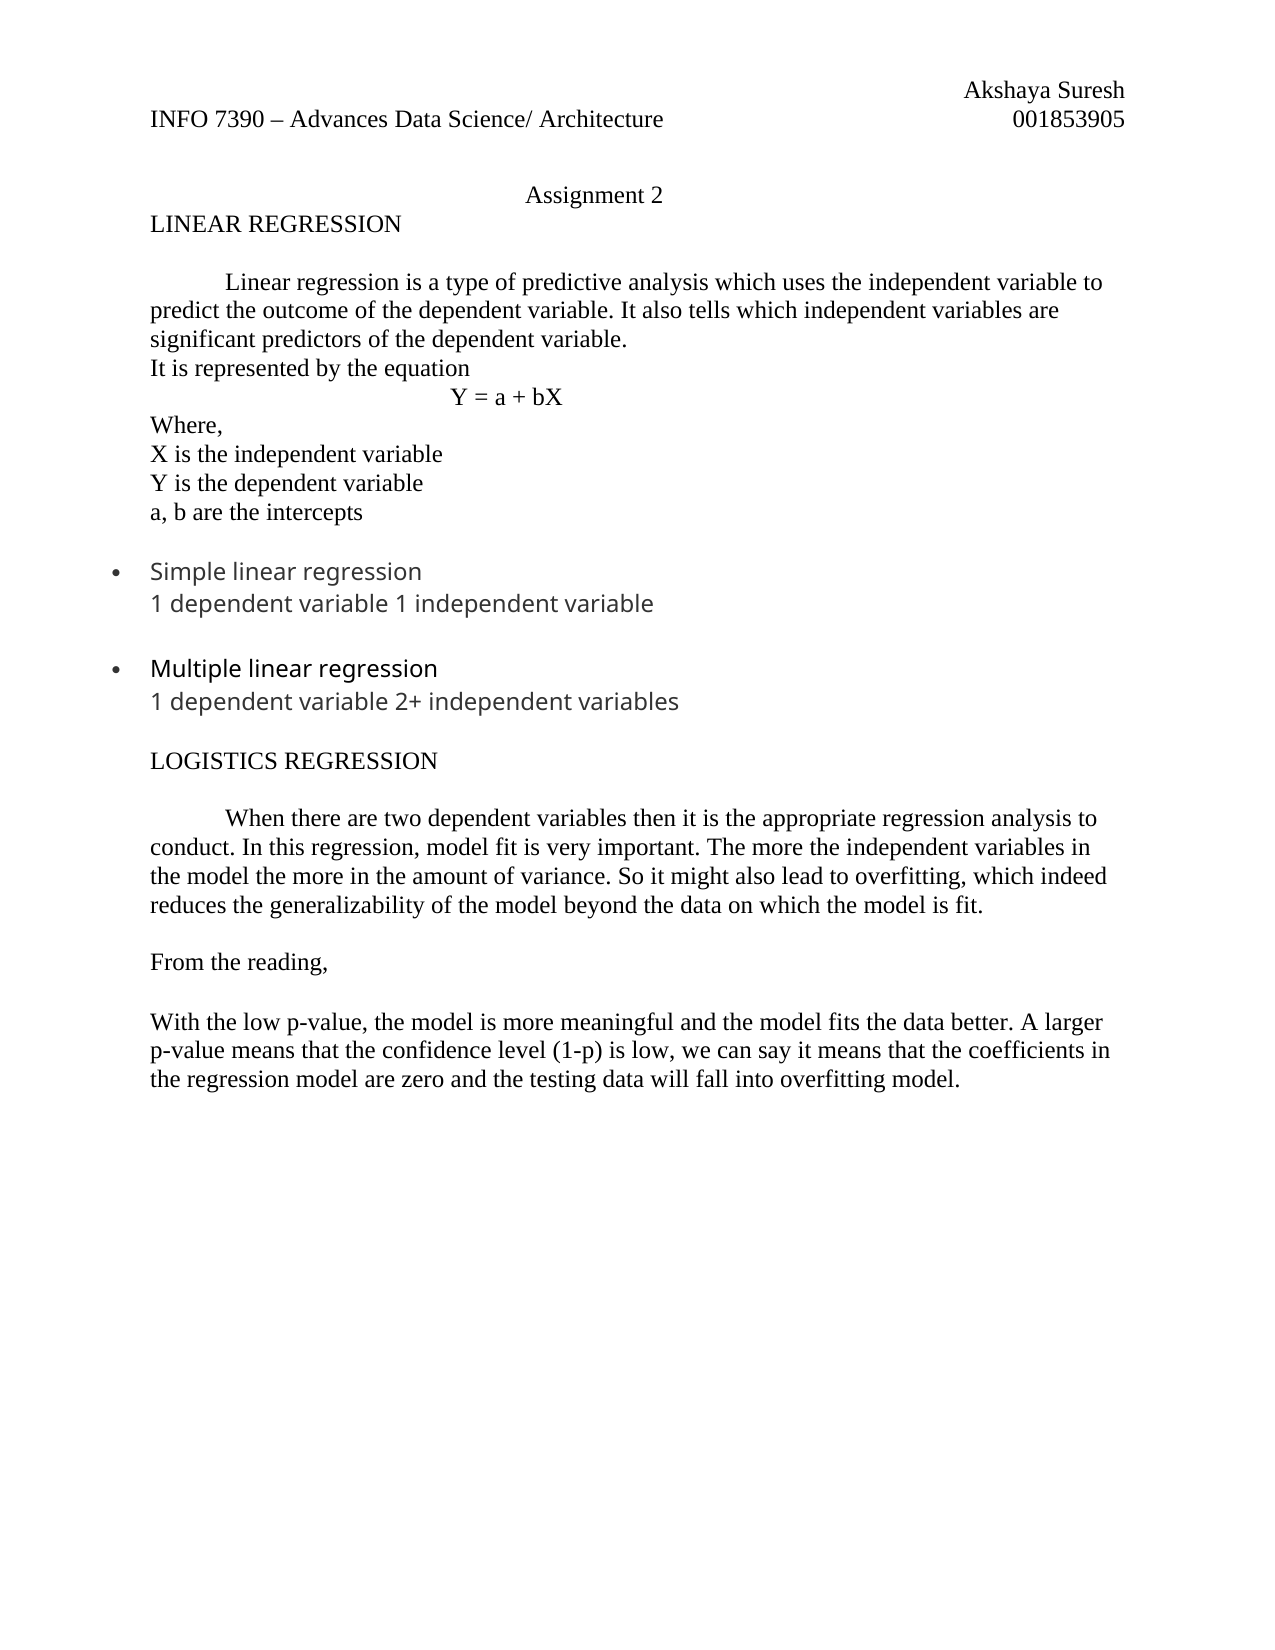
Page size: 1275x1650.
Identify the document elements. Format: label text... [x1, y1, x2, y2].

text From the reading, [150, 947, 1125, 1007]
text Y = a + bX [150, 382, 1125, 411]
text It is represented by the equation [150, 353, 1125, 382]
text When there are two dependent variables then it is the appropriate regression analysis to conduct. In this regression, model fit is very important. The more the independent variables in the model the more in the amount of variance. So it might also lead to overfitting, which indeed reduces the generalizability of the model beyond the data on which the model is fit. [150, 803, 1125, 918]
list Multiple linear regression 1 dependent variable 2+ independent variables [112, 652, 1125, 717]
text Linear regression is a type of predictive analysis which uses the independent variable to predict the outcome of the dependent variable. It also tells which independent variables are significant predictors of the dependent variable. [150, 267, 1125, 353]
text LOGISTICS REGRESSION [150, 746, 1125, 775]
text X is the independent variable [150, 439, 1125, 468]
text Assignment 2 [450, 181, 1125, 209]
text With the low p-value, the model is more meaningful and the model fits the data better. A larger p-value means that the confidence level (1-p) is low, we can say it means that the coefficients in the regression model are zero and the testing data will fall into overfitting model. [150, 1007, 1125, 1093]
list Simple linear regression 1 dependent variable 1 independent variable [112, 554, 1125, 619]
text Where, [150, 411, 1125, 439]
text a, b are the intercepts [150, 497, 1125, 526]
text Y is the dependent variable [150, 468, 1125, 497]
text LINEAR REGRESSION [150, 209, 1125, 238]
